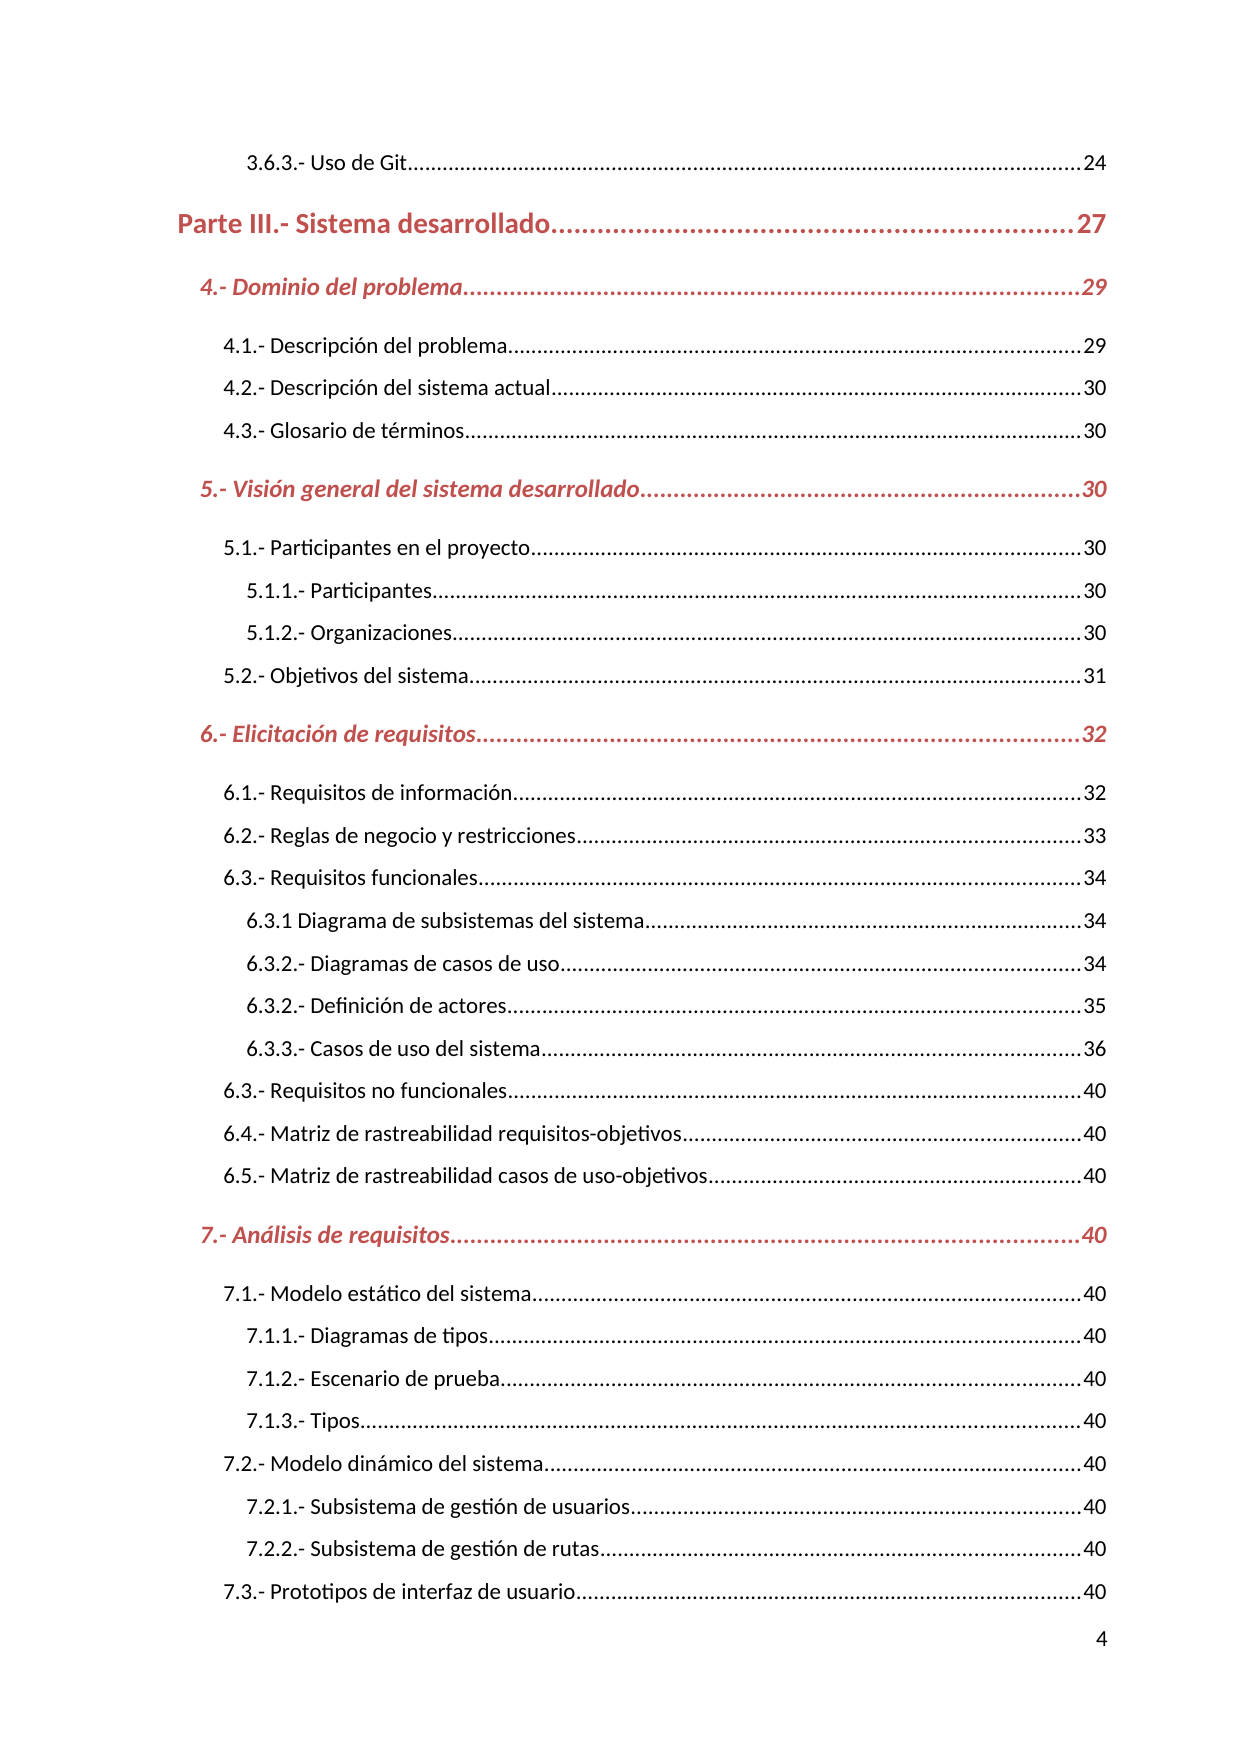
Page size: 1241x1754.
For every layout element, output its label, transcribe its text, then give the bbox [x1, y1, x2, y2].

text 3.6.3.- Uso de Git 24 [246, 148, 1107, 176]
text 6.3.2.- Definición de actores 35 [246, 991, 1107, 1019]
text 5.2.- Objetivos del sistema 31 [223, 661, 1107, 689]
text 6.3.- Requisitos no funcionales 40 [223, 1076, 1107, 1104]
text 7.- Análisis de requisitos 40 [199, 1219, 1107, 1249]
text 6.3.2.- Diagramas de casos de uso 34 [246, 949, 1107, 977]
text 6.3.1 Diagrama de subsistemas del sistema 34 [246, 906, 1107, 934]
text 4.- Dominio del problema 29 [199, 271, 1107, 301]
text 7.2.- Modelo dinámico del sistema 40 [223, 1449, 1107, 1477]
text 7.1.3.- Tipos 40 [246, 1407, 1107, 1435]
text 7.1.- Modelo estático del sistema 40 [223, 1279, 1107, 1307]
text 5.- Visión general del sistema desarrollado 30 [199, 473, 1107, 504]
text 6.3.3.- Casos de uso del sistema 36 [246, 1034, 1107, 1062]
text 6.2.- Reglas de negocio y restricciones 33 [223, 821, 1107, 849]
text 5.1.- Participantes en el proyecto 30 [223, 533, 1107, 561]
text 6.5.- Matriz de rastreabilidad casos de uso-objetivos 40 [223, 1162, 1107, 1190]
text 5.1.2.- Organizaciones 30 [246, 618, 1107, 646]
text 7.1.2.- Escenario de prueba 40 [246, 1364, 1107, 1392]
text 6.4.- Matriz de rastreabilidad requisitos-objetivos 40 [223, 1119, 1107, 1147]
text 6.3.- Requisitos funcionales 34 [223, 863, 1107, 891]
text 4.1.- Descripción del problema 29 [223, 331, 1107, 359]
text 7.2.2.- Subsistema de gestión de rutas 40 [246, 1534, 1107, 1562]
text 6.1.- Requisitos de información 32 [223, 778, 1107, 806]
text 4.3.- Glosario de términos 30 [223, 416, 1107, 444]
text 7.1.1.- Diagramas de tipos 40 [246, 1321, 1107, 1349]
text 6.- Elicitación de requisitos 32 [199, 718, 1107, 749]
text 7.2.1.- Subsistema de gestión de usuarios 40 [246, 1492, 1107, 1520]
text 7.3.- Prototipos de interfaz de usuario 40 [223, 1577, 1107, 1605]
text 4.2.- Descripción del sistema actual 30 [223, 373, 1107, 401]
text Parte III.- Sistema desarrollado 27 [177, 205, 1107, 241]
text 5.1.1.- Participantes 30 [246, 576, 1107, 604]
